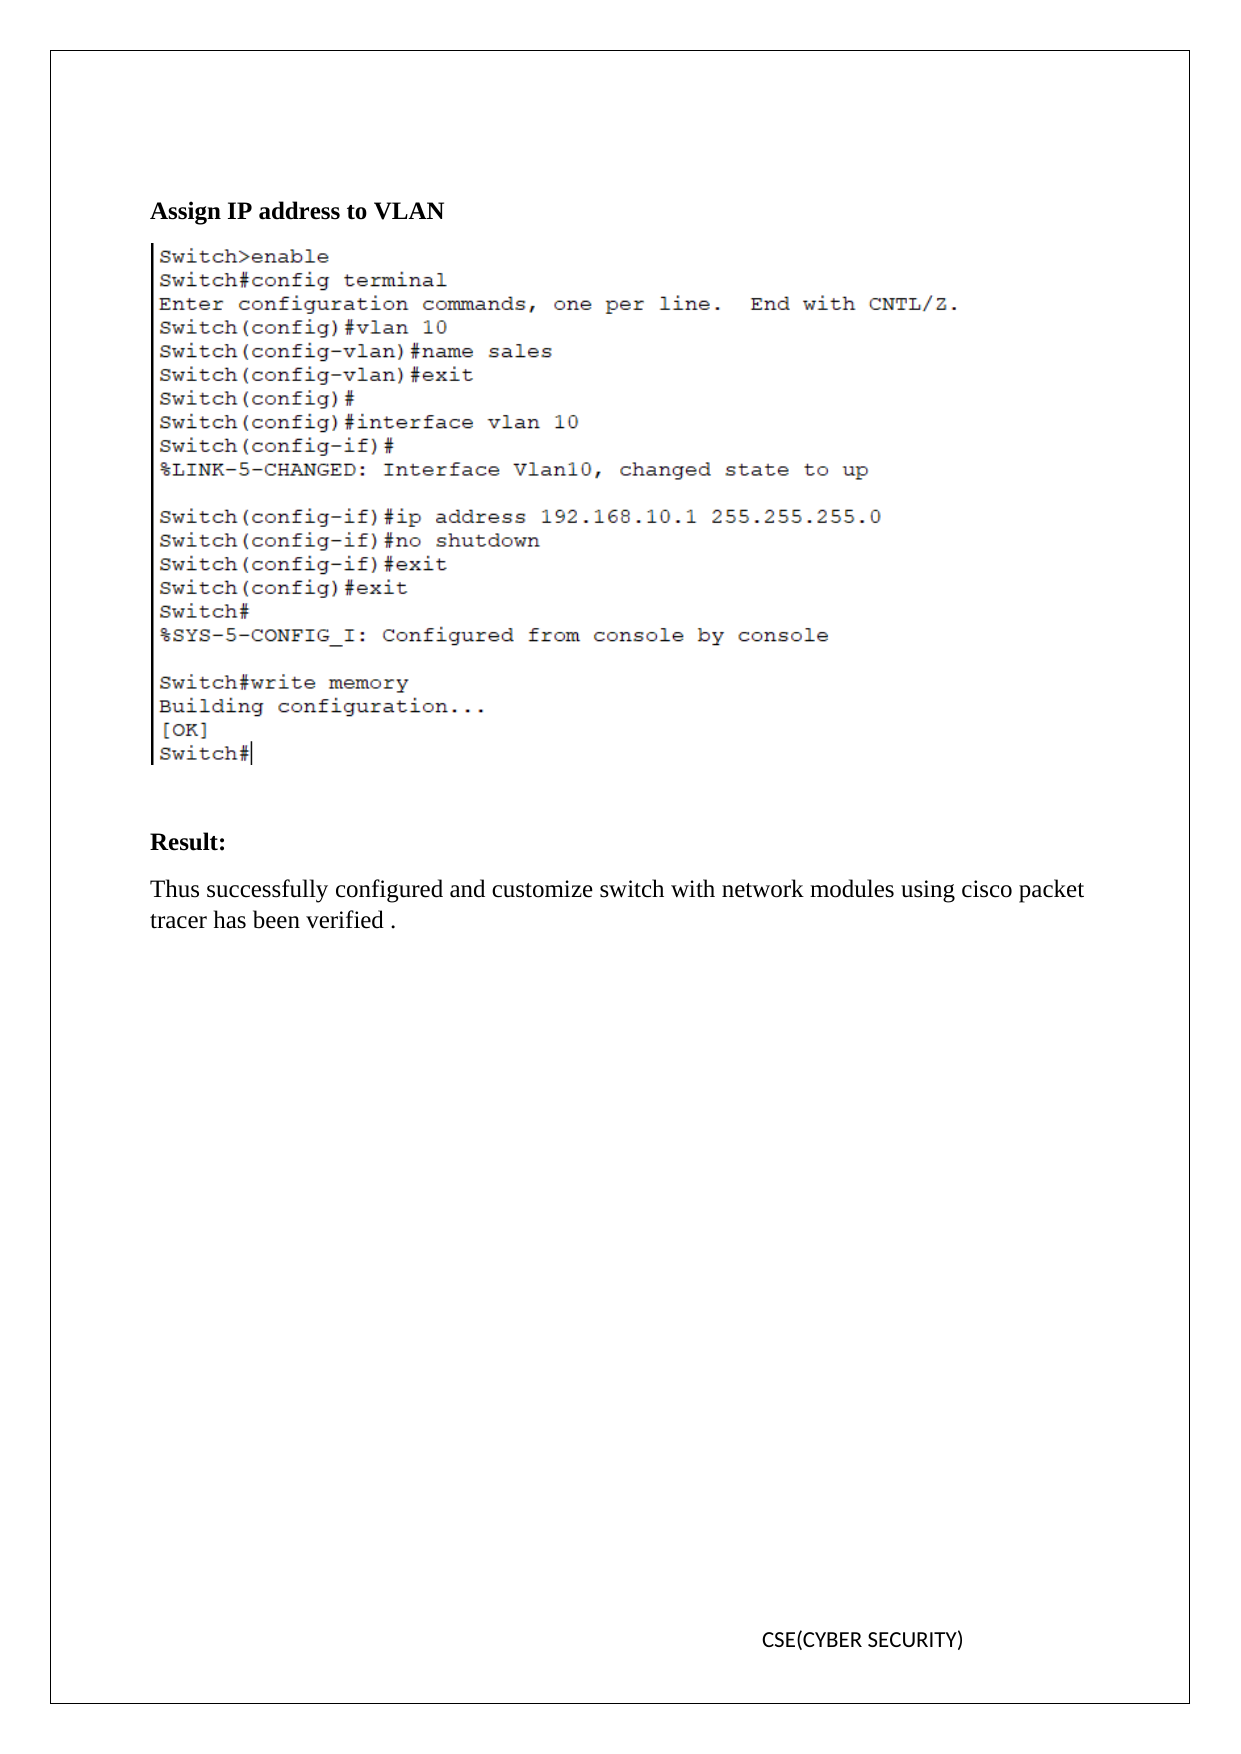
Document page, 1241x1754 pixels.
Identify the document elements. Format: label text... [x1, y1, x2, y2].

text Result: [150, 827, 1113, 855]
picture [151, 243, 957, 765]
subtitle Assign IP address to VLAN [150, 196, 1113, 224]
text Thus successfully configured and customize switch with network modules using cisco packet tracer has been verified . [150, 874, 1084, 934]
